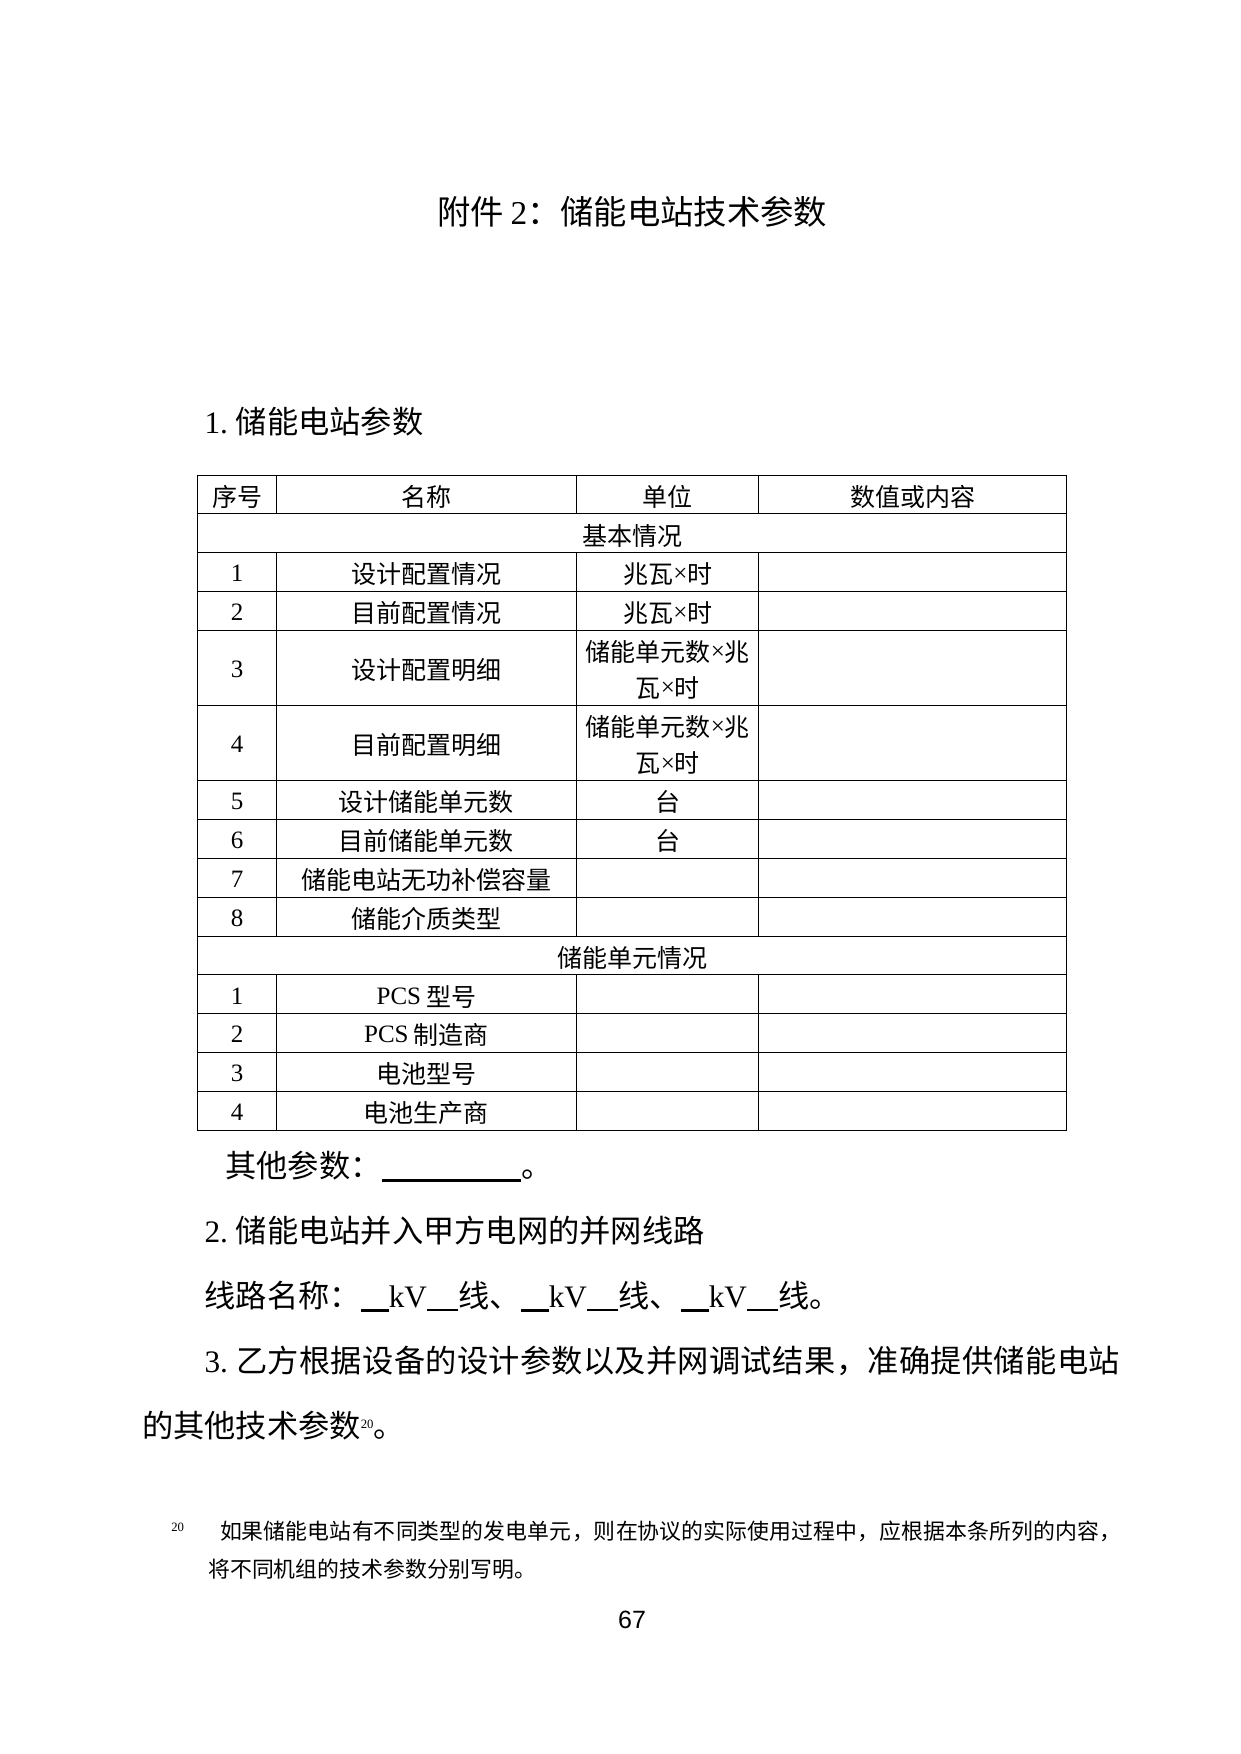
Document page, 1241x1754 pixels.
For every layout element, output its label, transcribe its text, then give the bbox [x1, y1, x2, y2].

text 线路名称： kV 线、 kV 线、 kV 线。 [142, 1261, 1122, 1326]
table_cell 5 [198, 781, 276, 819]
table_cell 1 [198, 975, 276, 1013]
table_cell [577, 1053, 758, 1091]
table_cell 7 [198, 859, 276, 897]
table_cell 储能单元情况 [198, 937, 1066, 974]
table_cell [577, 1092, 758, 1130]
table_header 序号 [198, 476, 276, 513]
table_cell 储能介质类型 [277, 898, 576, 936]
table_cell [577, 975, 758, 1013]
table_cell PCS制造商 [277, 1014, 576, 1052]
table_cell 4 [198, 1092, 276, 1130]
table_cell 储能单元数×兆瓦×时 [577, 706, 758, 780]
table_cell 目前配置情况 [277, 592, 576, 630]
table_cell [759, 781, 1066, 819]
table_cell [759, 706, 1066, 780]
table_cell [759, 553, 1066, 591]
table_cell 电池生产商 [277, 1092, 576, 1130]
text 2. 储能电站并入甲方电网的并网线路 [142, 1196, 1122, 1261]
table_cell [577, 859, 758, 897]
text 其他参数： 。 [142, 1131, 1122, 1196]
table_cell 兆瓦×时 [577, 553, 758, 591]
table_cell [759, 631, 1066, 705]
table_cell 电池型号 [277, 1053, 576, 1091]
table_cell [759, 1014, 1066, 1052]
table_cell [759, 1053, 1066, 1091]
list 储能电站参数 [142, 387, 1122, 452]
table_cell 目前储能单元数 [277, 820, 576, 858]
table_cell [759, 975, 1066, 1013]
table_cell 储能单元数×兆瓦×时 [577, 631, 758, 705]
table_cell 3 [198, 1053, 276, 1091]
table_cell 3 [198, 631, 276, 705]
table_cell [577, 1014, 758, 1052]
table_cell 台 [577, 781, 758, 819]
table_cell 设计储能单元数 [277, 781, 576, 819]
text 3. 乙方根据设备的设计参数以及并网调试结果，准确提供储能电站的其他技术参数。 [142, 1326, 1122, 1456]
table_cell 目前配置明细 [277, 706, 576, 780]
table_cell 基本情况 [198, 514, 1066, 552]
table_cell 设计配置明细 [277, 631, 576, 705]
table_header 数值或内容 [759, 476, 1066, 513]
table_cell PCS型号 [277, 975, 576, 1013]
table_cell 6 [198, 820, 276, 858]
table_cell 1 [198, 553, 276, 591]
table_cell [759, 1092, 1066, 1130]
table_cell 储能电站无功补偿容量 [277, 859, 576, 897]
table_cell 2 [198, 592, 276, 630]
text 附件2：储能电站技术参数 [142, 177, 1122, 242]
table_header 名称 [277, 476, 576, 513]
table_cell 兆瓦×时 [577, 592, 758, 630]
table_cell [759, 820, 1066, 858]
table_cell 台 [577, 820, 758, 858]
table_cell [759, 859, 1066, 897]
table_header 单位 [577, 476, 758, 513]
table_cell [577, 898, 758, 936]
table_cell [759, 592, 1066, 630]
table_cell [759, 898, 1066, 936]
table_cell 2 [198, 1014, 276, 1052]
table_cell 4 [198, 706, 276, 780]
table_cell 设计配置情况 [277, 553, 576, 591]
table_cell 8 [198, 898, 276, 936]
